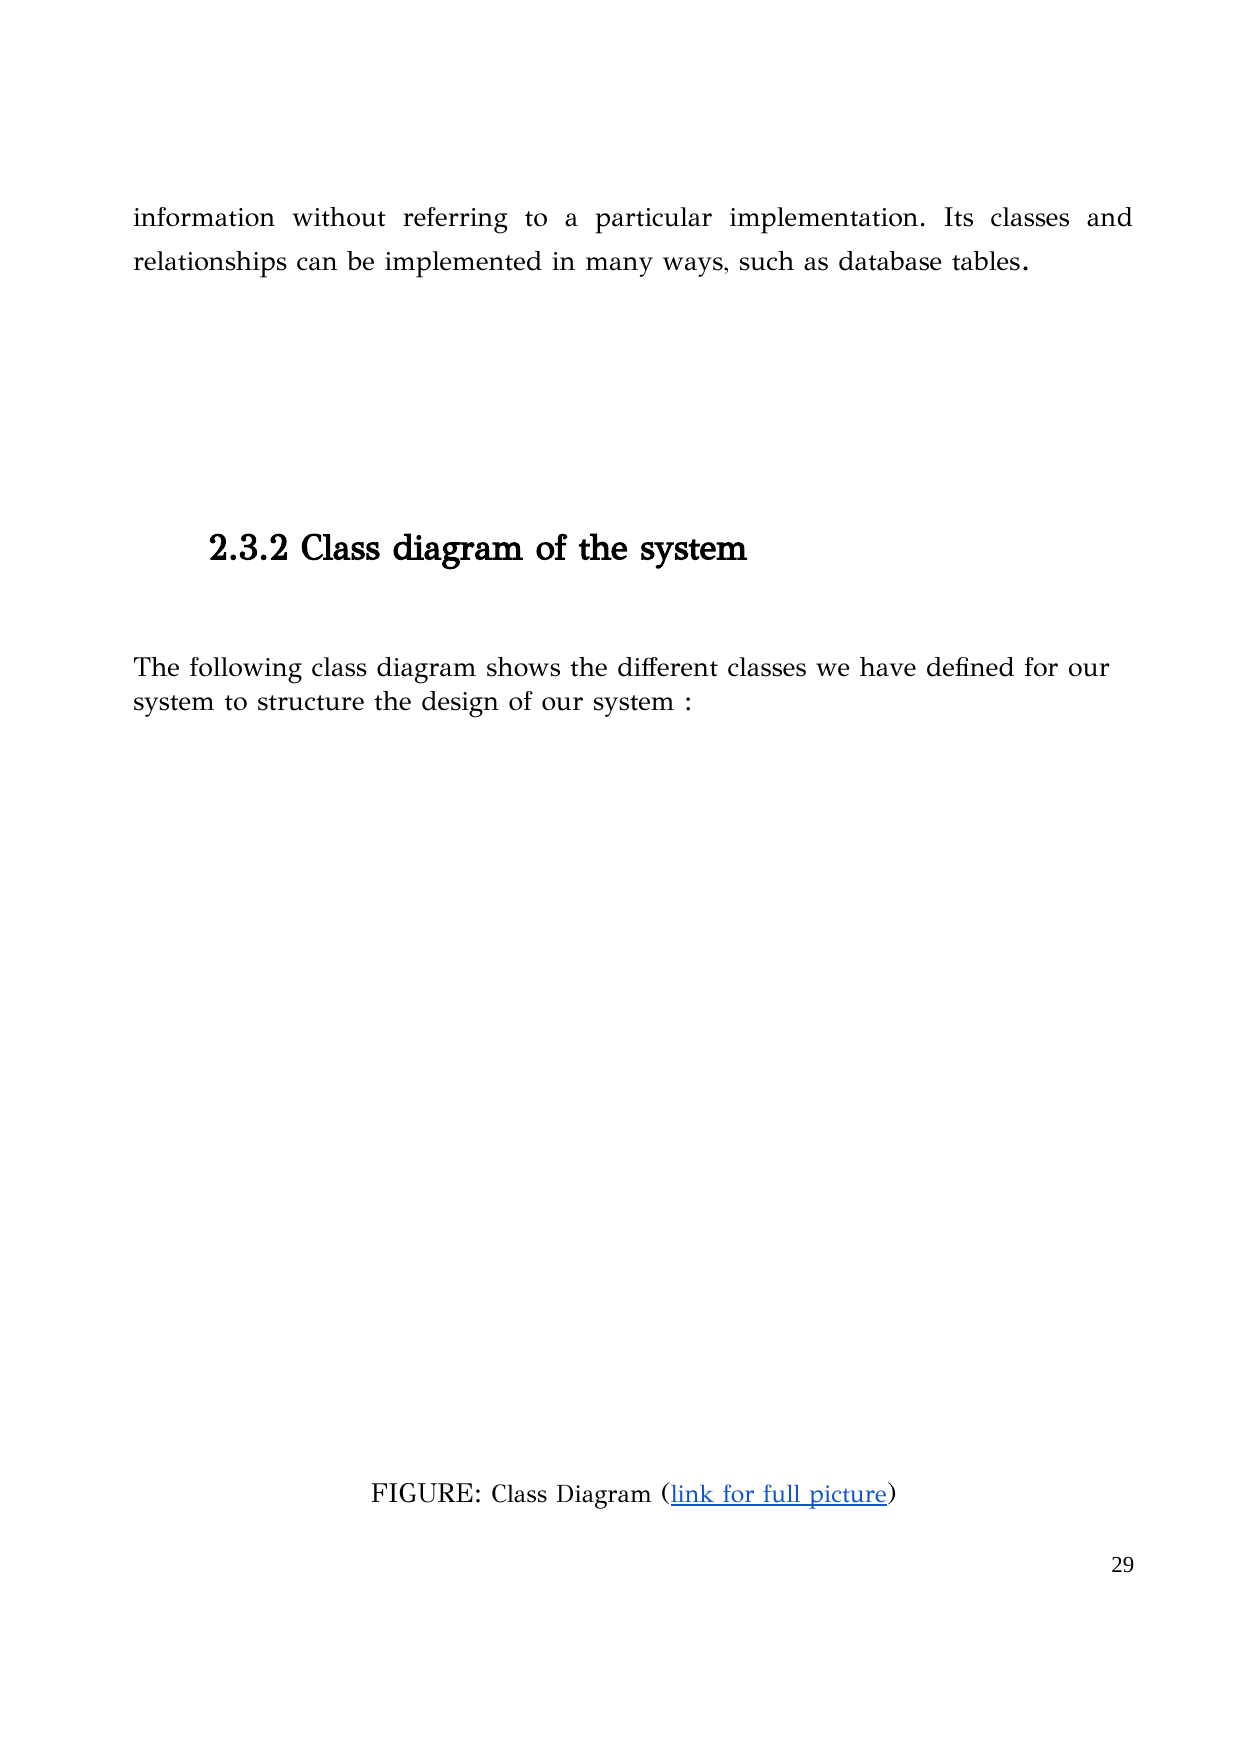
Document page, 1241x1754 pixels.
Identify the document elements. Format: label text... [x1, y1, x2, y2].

text The following class diagram shows the different classes we have defined for our system to structure the design of our system : [133, 650, 1134, 718]
text 2.3.2 Class diagram of the system [133, 524, 1134, 569]
text FIGURE: Class Diagram (link for full picture) [133, 1476, 1134, 1510]
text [133, 200, 1134, 279]
